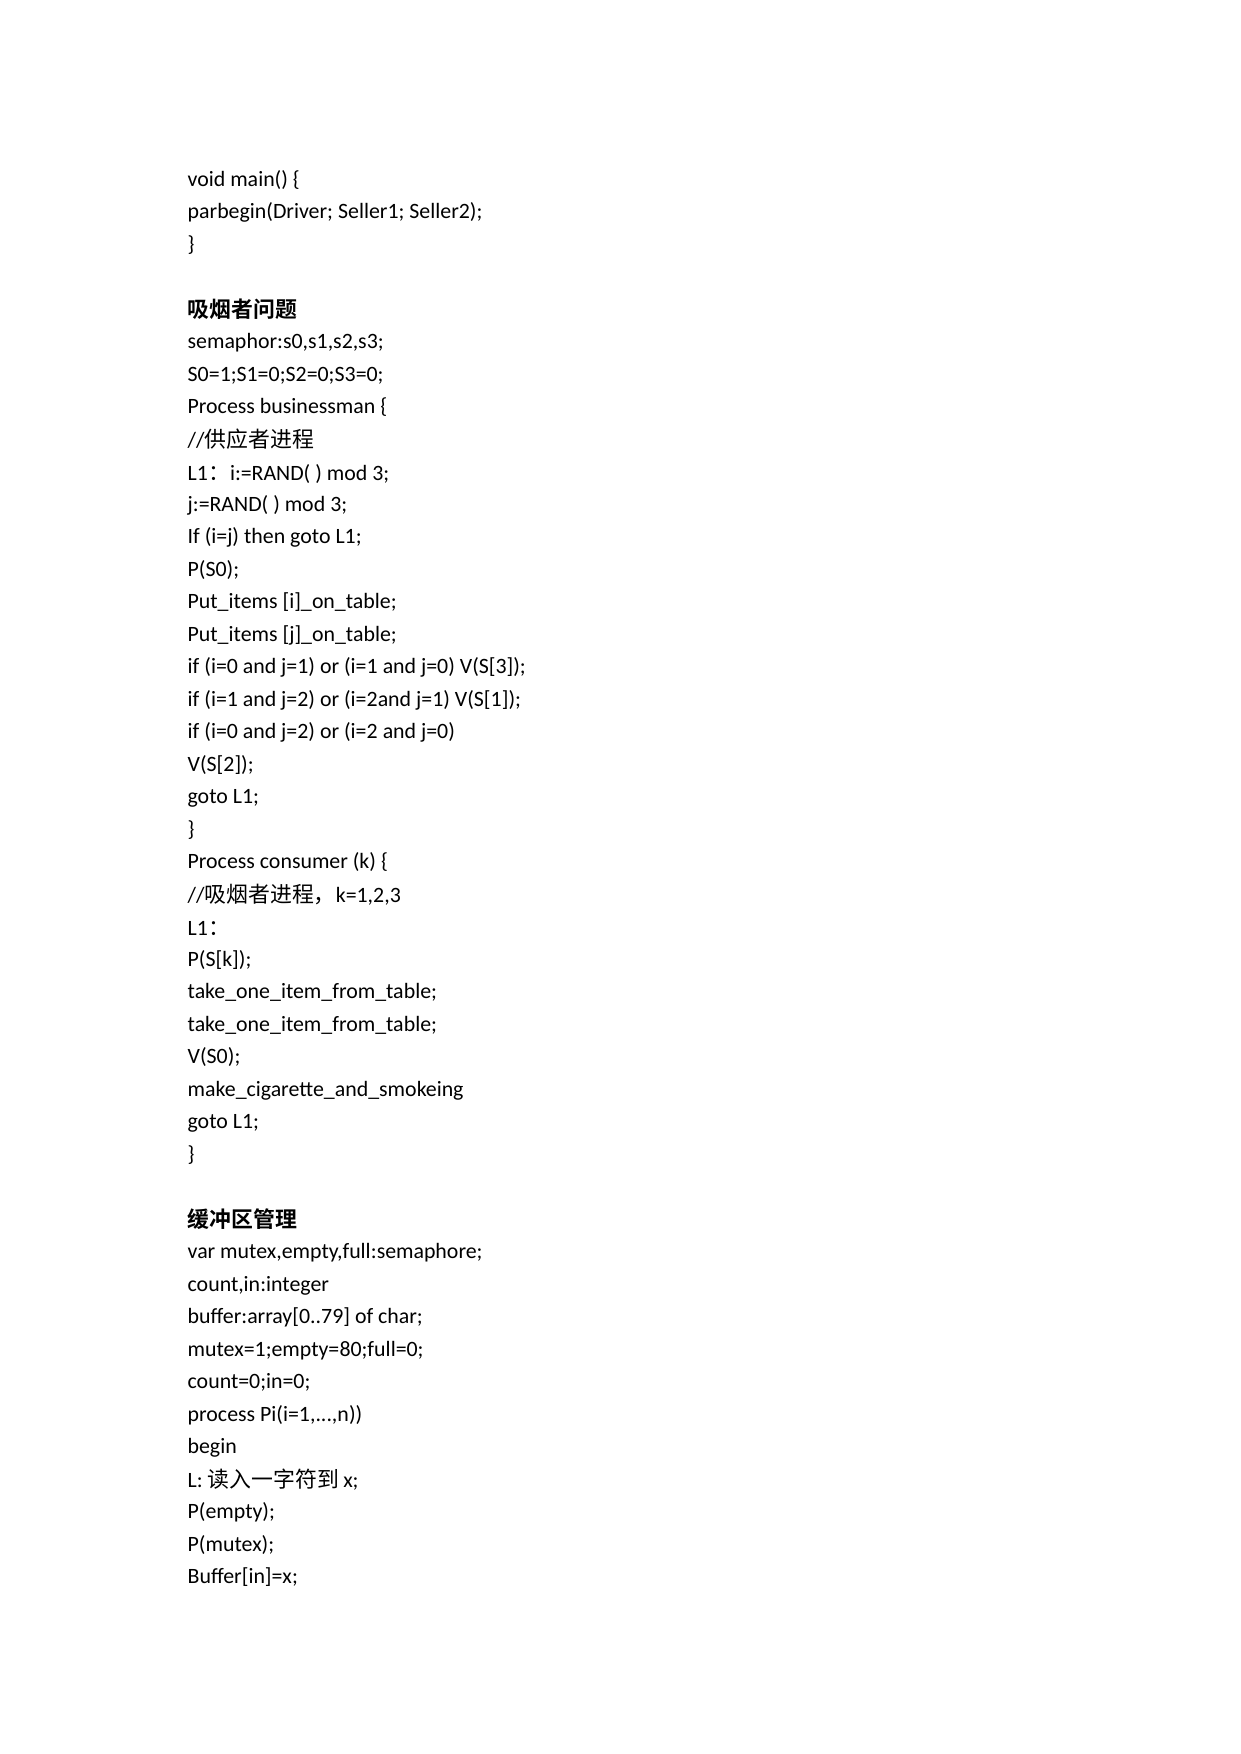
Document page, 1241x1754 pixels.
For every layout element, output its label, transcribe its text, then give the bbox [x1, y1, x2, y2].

list begin [187, 1429, 1053, 1462]
list 吸烟者问题 [187, 292, 1053, 324]
list count=0;in=0; [187, 1364, 1053, 1397]
list } [187, 1137, 1053, 1169]
list //供应者进程 [187, 422, 1053, 454]
list process Pi(i=1,...,n)) [187, 1397, 1053, 1429]
list goto L1; [187, 779, 1053, 812]
list var mutex,empty,full:semaphore; [187, 1234, 1053, 1267]
list V(S0); [187, 1039, 1053, 1072]
list make_cigarette_and_smokeing [187, 1072, 1053, 1104]
list L: 读入一字符到x; [187, 1462, 1053, 1494]
list } [187, 812, 1053, 844]
list goto L1; [187, 1104, 1053, 1137]
list if (i=0 and j=2) or (i=2 and j=0) [187, 714, 1053, 747]
list Process consumer (k) { [187, 844, 1053, 877]
list P(S[k]); [187, 942, 1053, 974]
list Put_items [i]_on_table; [187, 584, 1053, 617]
list } [187, 227, 1053, 259]
list If (i=j) then goto L1; [187, 519, 1053, 552]
list L1：i:=RAND( ) mod 3; [187, 454, 1053, 487]
list take_one_item_from_table; [187, 1007, 1053, 1039]
list if (i=0 and j=1) or (i=1 and j=0) V(S[3]); [187, 649, 1053, 682]
list void main() { [187, 162, 1053, 194]
list count,in:integer [187, 1267, 1053, 1299]
list semaphor:s0,s1,s2,s3; [187, 324, 1053, 357]
list Buffer[in]=x; [187, 1559, 1053, 1592]
list V(S[2]); [187, 747, 1053, 779]
list buffer:array[0..79] of char; [187, 1299, 1053, 1332]
list P(mutex); [187, 1527, 1053, 1559]
list parbegin(Driver; Seller1; Seller2); [187, 194, 1053, 227]
list L1： [187, 909, 1053, 942]
list Put_items [j]_on_table; [187, 617, 1053, 649]
list take_one_item_from_table; [187, 974, 1053, 1007]
list j:=RAND( ) mod 3; [187, 487, 1053, 519]
list S0=1;S1=0;S2=0;S3=0; [187, 357, 1053, 389]
list //吸烟者进程，k=1,2,3 [187, 877, 1053, 909]
list P(empty); [187, 1494, 1053, 1527]
list 缓冲区管理 [187, 1202, 1053, 1234]
list P(S0); [187, 552, 1053, 584]
list if (i=1 and j=2) or (i=2and j=1) V(S[1]); [187, 682, 1053, 714]
list mutex=1;empty=80;full=0; [187, 1332, 1053, 1364]
list Process businessman { [187, 389, 1053, 422]
